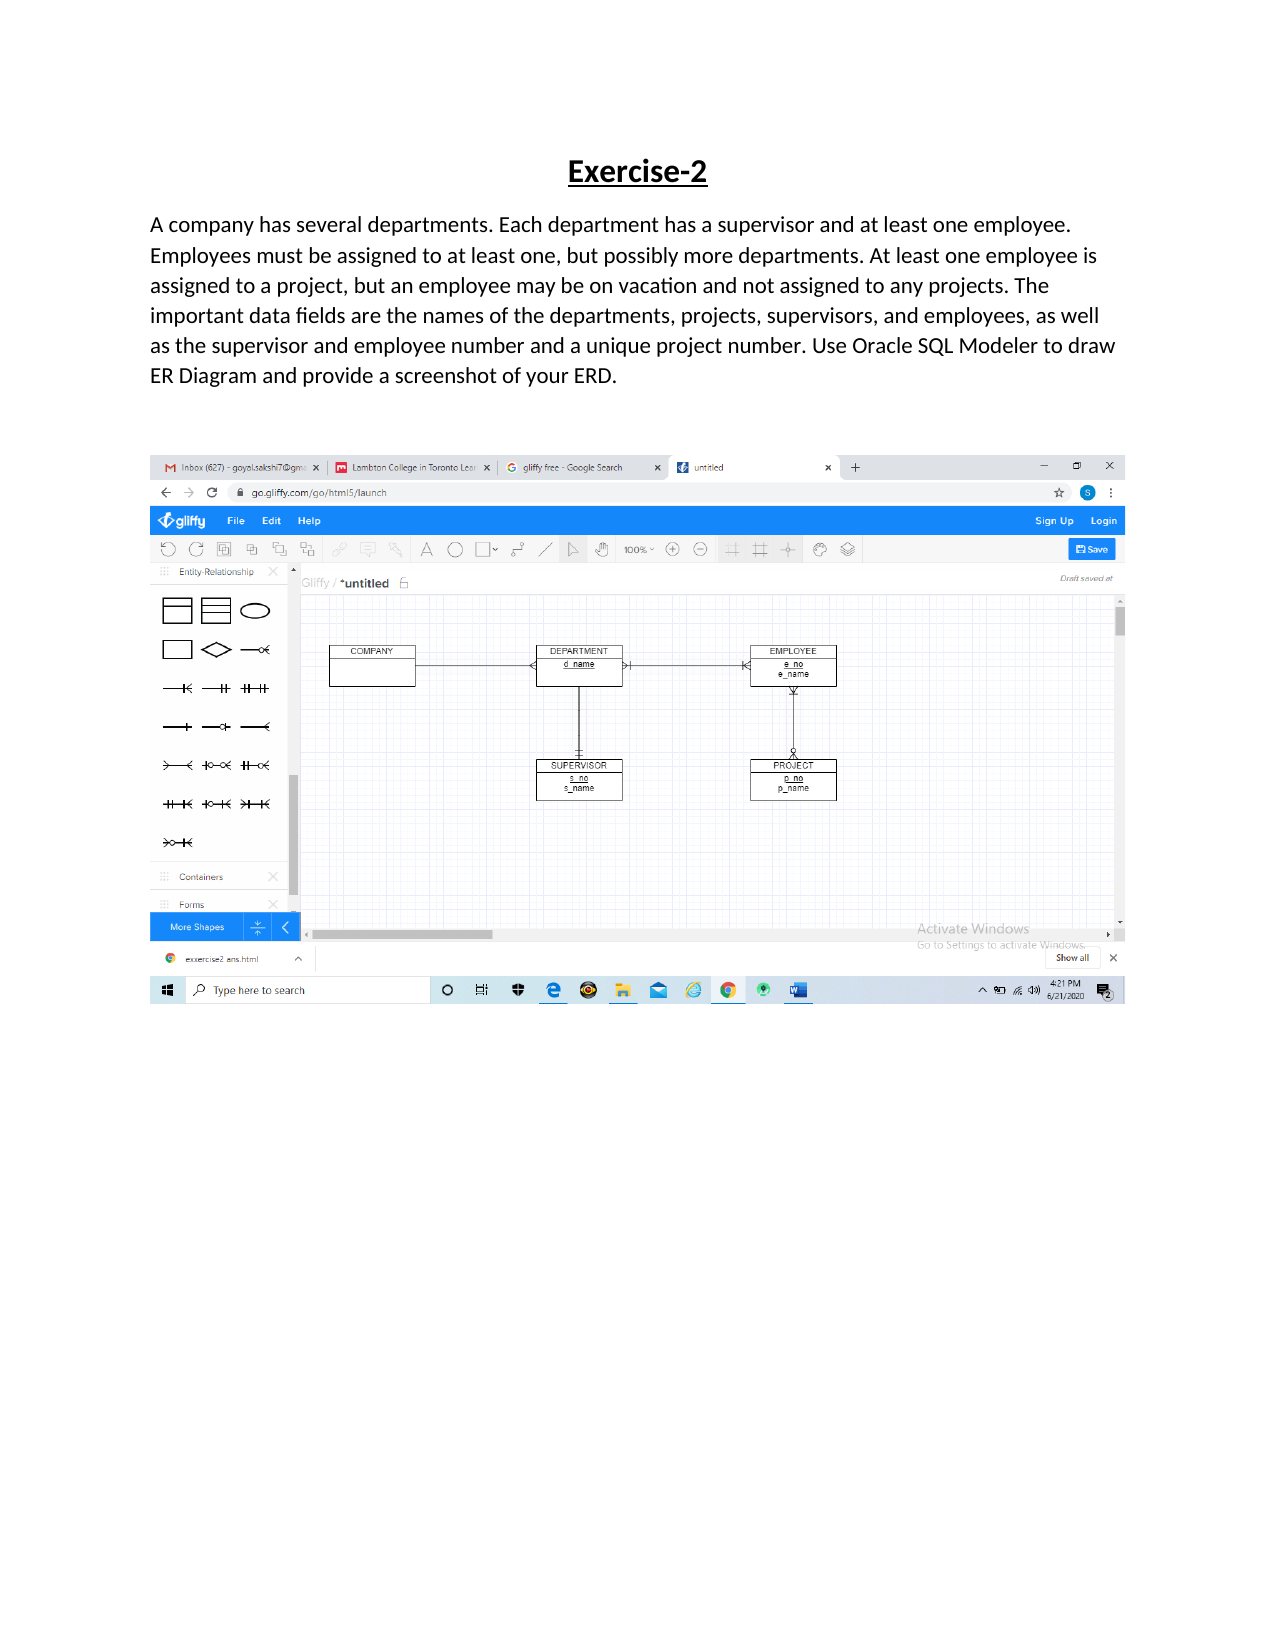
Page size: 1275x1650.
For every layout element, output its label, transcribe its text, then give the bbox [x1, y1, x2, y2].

picture [150, 455, 1125, 1004]
text Exercise-2 [150, 150, 1125, 191]
text A company has several departments. Each department has a supervisor and at least one employee. Employees must be assigned to at least one, but possibly more departments. At least one employee is assigned to a project, but an employee may be on vacation and not assigned to any projects. The important data fields are the names of the departments, projects, supervisors, and employees, as well as the supervisor and employee number and a unique project number. Use Oracle SQL Modeler to draw ER Diagram and provide a screenshot of your ERD. [150, 211, 1125, 390]
